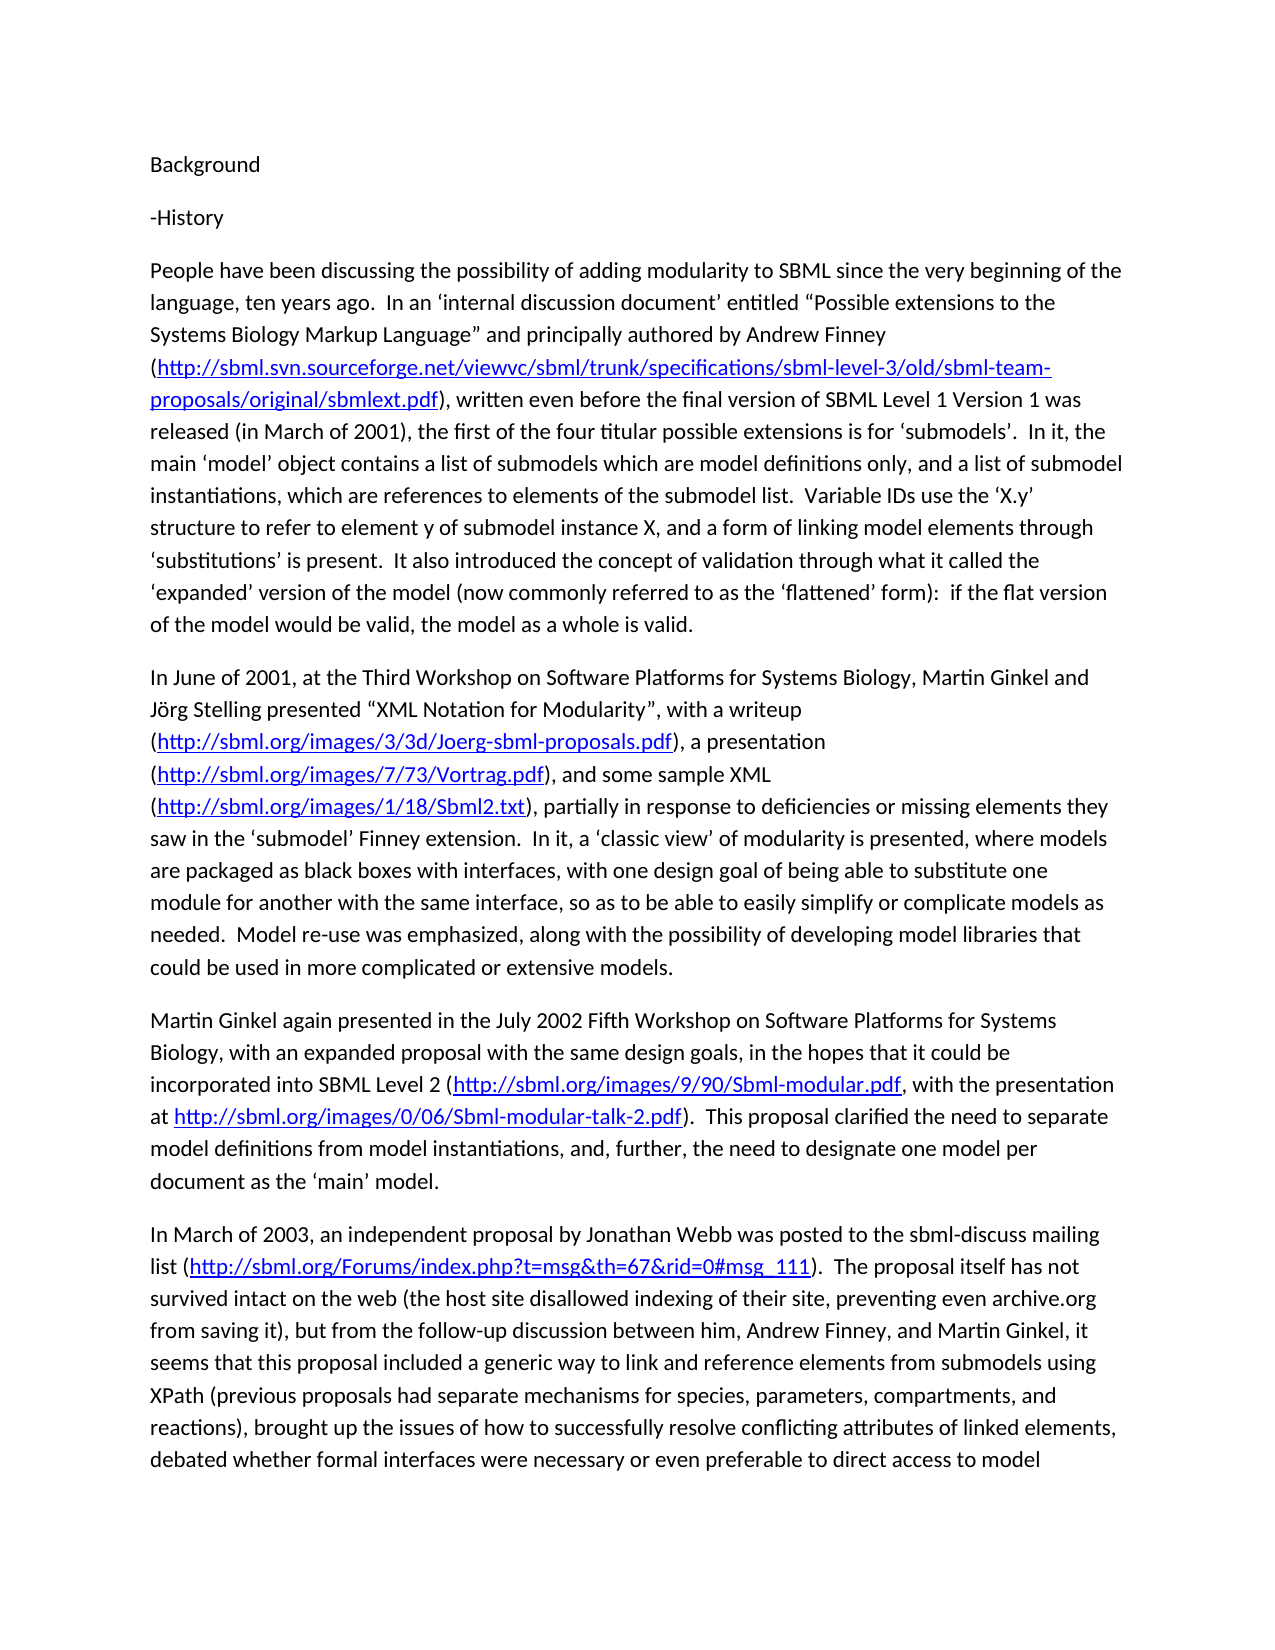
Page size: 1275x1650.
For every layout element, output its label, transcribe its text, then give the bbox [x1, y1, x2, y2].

text In June of 2001, at the Third Workshop on Software Platforms for Systems Biology, Martin Ginkel and Jörg Stelling presented “XML Notation for Modularity”, with a writeup (http://sbml.org/images/3/3d/Joerg-sbml-proposals.pdf), a presentation (http://sbml.org/images/7/73/Vortrag.pdf), and some sample XML (http://sbml.org/images/1/18/Sbml2.txt), partially in response to deficiencies or missing elements they saw in the ‘submodel’ Finney extension. In it, a ‘classic view’ of modularity is presented, where models are packaged as black boxes with interfaces, with one design goal of being able to substitute one module for another with the same interface, so as to be able to easily simplify or complicate models as needed. Model re-use was emphasized, along with the possibility of developing model libraries that could be used in more complicated or extensive models. [150, 663, 1125, 981]
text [150, 1220, 1125, 1473]
text Background [150, 150, 1125, 178]
text Martin Ginkel again presented in the July 2002 Fifth Workshop on Software Platforms for Systems Biology, with an expanded proposal with the same design goals, in the hopes that it could be incorporated into SBML Level 2 (http://sbml.org/images/9/90/Sbml-modular.pdf, with the presentation at http://sbml.org/images/0/06/Sbml-modular-talk-2.pdf). This proposal clarified the need to separate model definitions from model instantiations, and, further, the need to designate one model per document as the ‘main’ model. [150, 1006, 1125, 1195]
text People have been discussing the possibility of adding modularity to SBML since the very beginning of the language, ten years ago. In an ‘internal discussion document’ entitled “Possible extensions to the Systems Biology Markup Language” and principally authored by Andrew Finney (http://sbml.svn.sourceforge.net/viewvc/sbml/trunk/specifications/sbml-level-3/old/sbml-team-proposals/original/sbmlext.pdf), written even before the final version of SBML Level 1 Version 1 was released (in March of 2001), the first of the four titular possible extensions is for ‘submodels’. In it, the main ‘model’ object contains a list of submodels which are model definitions only, and a list of submodel instantiations, which are references to elements of the submodel list. Variable IDs use the ‘X.y’ structure to refer to element y of submodel instance X, and a form of linking model elements through ‘substitutions’ is present. It also introduced the concept of validation through what it called the ‘expanded’ version of the model (now commonly referred to as the ‘flattened’ form): if the flat version of the model would be valid, the model as a whole is valid. [150, 256, 1125, 638]
text -History [150, 203, 1125, 231]
